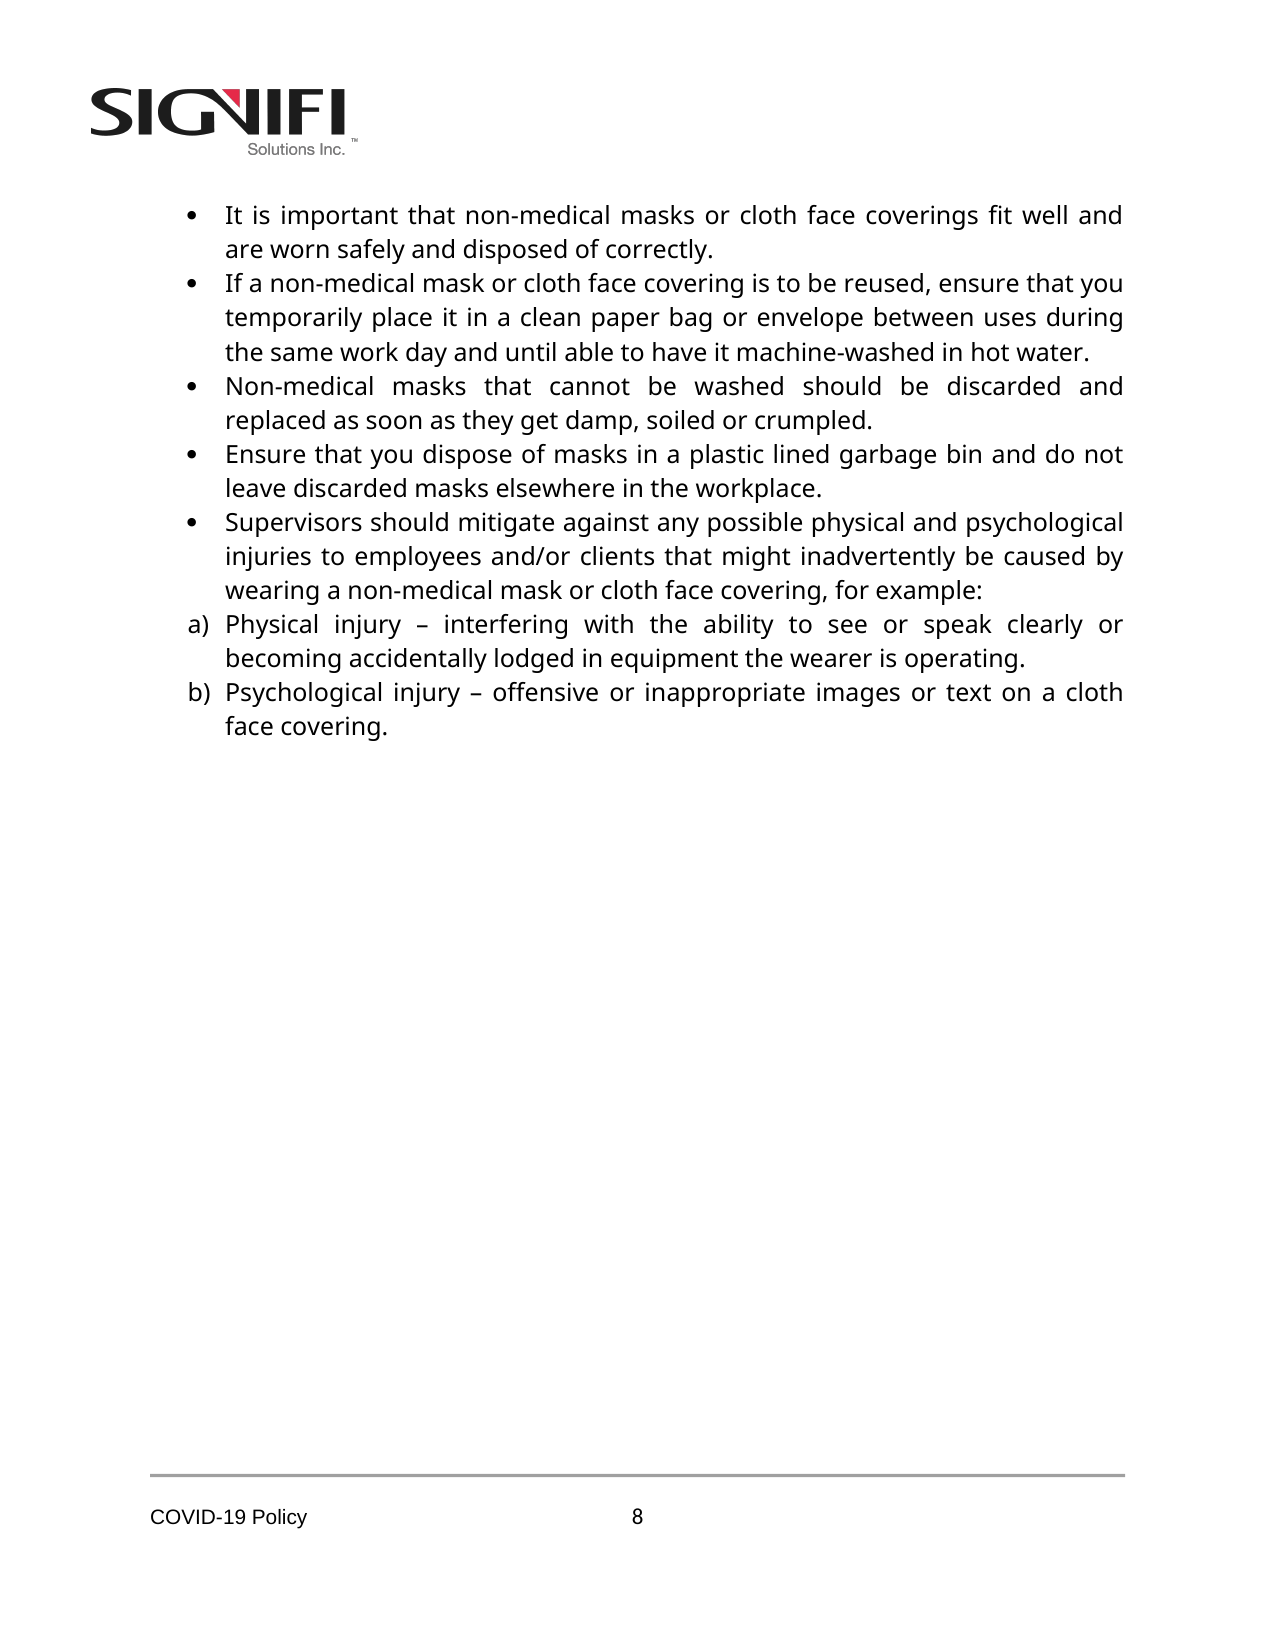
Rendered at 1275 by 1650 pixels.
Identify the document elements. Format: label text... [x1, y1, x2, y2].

list If a non-medical mask or cloth face covering is to be reused, ensure that you temporarily place it in a clean paper bag or envelope between uses during the same work day and until able to have it machine-washed in hot water. [187, 266, 1125, 368]
list It is important that non-medical masks or cloth face coverings fit well and are worn safely and disposed of correctly. [187, 198, 1125, 266]
picture [91, 88, 358, 155]
list Psychological injury – offensive or inappropriate images or text on a cloth face covering. [187, 675, 1125, 743]
list Physical injury – interfering with the ability to see or speak clearly or becoming accidentally lodged in equipment the wearer is operating. [187, 607, 1125, 675]
list Ensure that you dispose of masks in a plastic lined garbage bin and do not leave discarded masks elsewhere in the workplace. [187, 436, 1125, 504]
list Non-medical masks that cannot be washed should be discarded and replaced as soon as they get damp, soiled or crumpled. [187, 368, 1125, 436]
list Supervisors should mitigate against any possible physical and psychological injuries to employees and/or clients that might inadvertently be caused by wearing a non-medical mask or cloth face covering, for example: [187, 504, 1125, 607]
